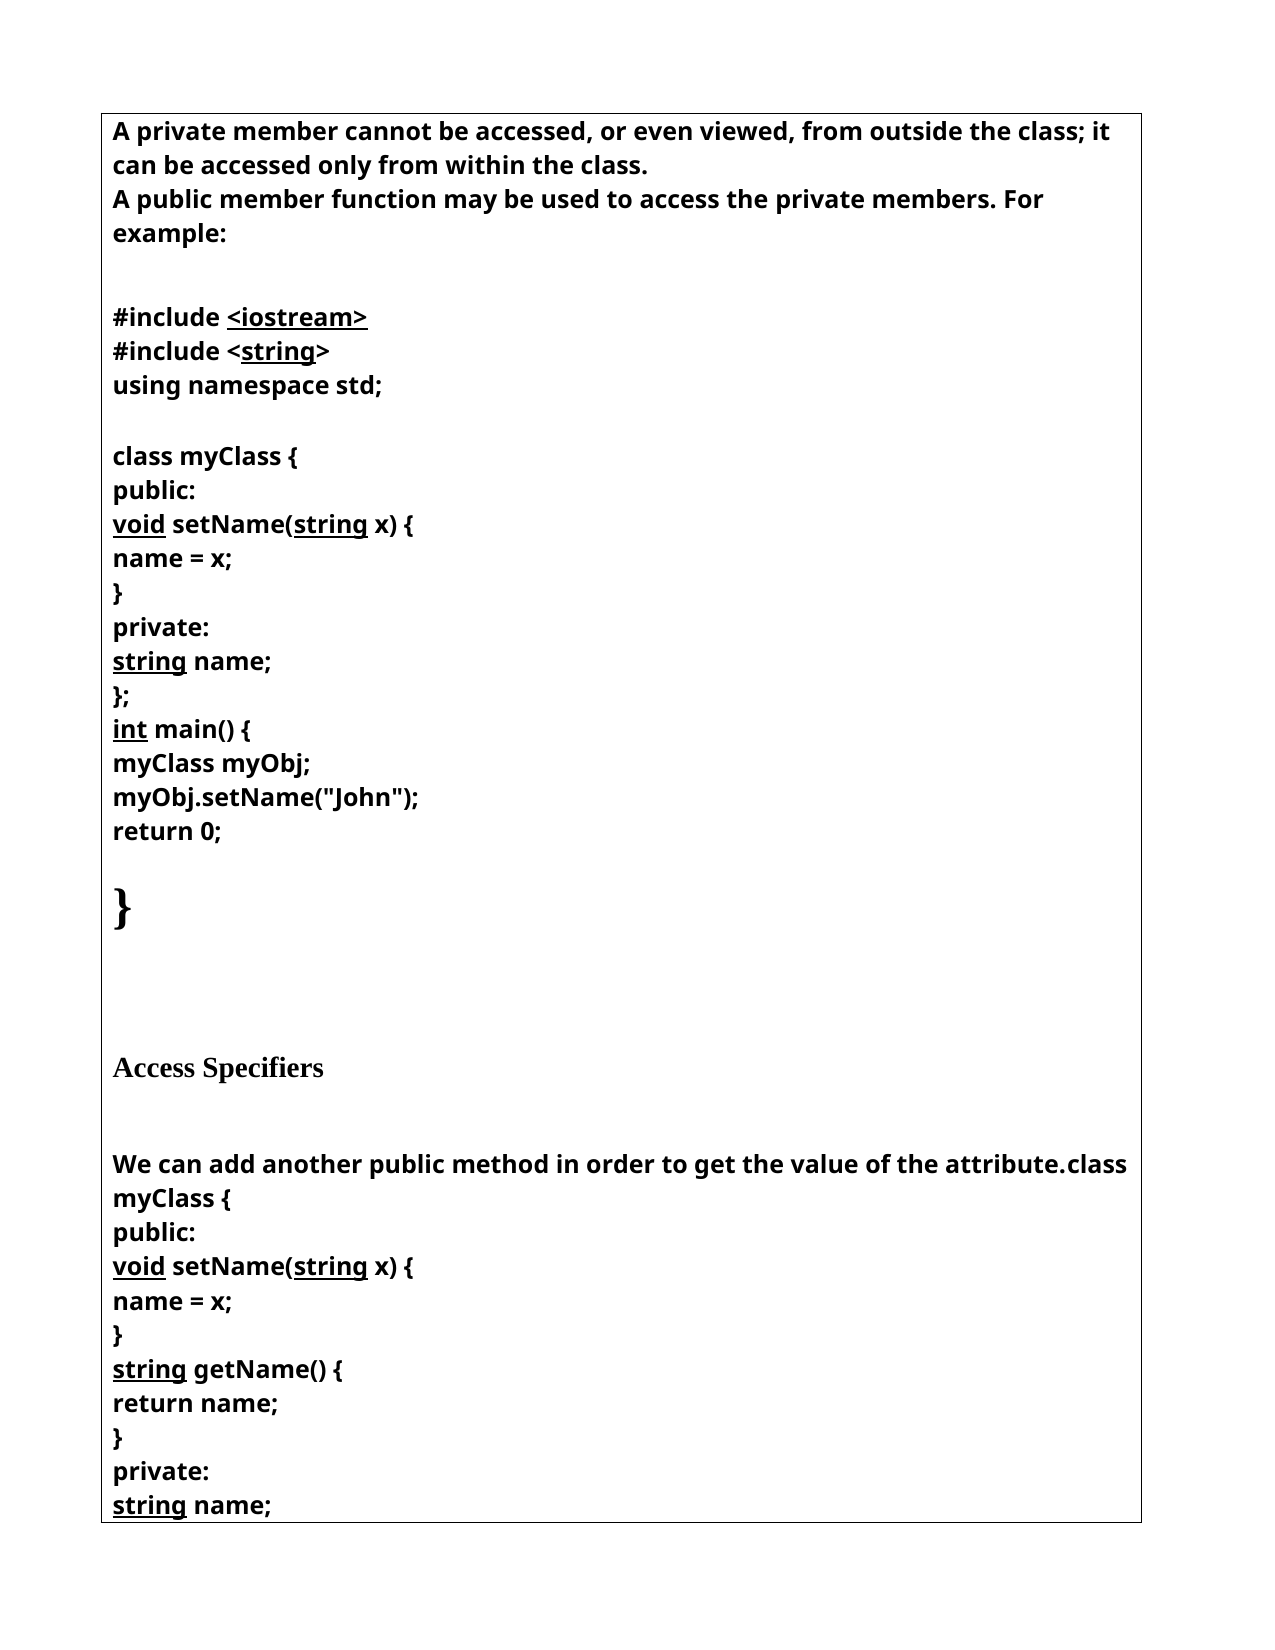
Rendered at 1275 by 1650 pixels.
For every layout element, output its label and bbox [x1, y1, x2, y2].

table_cell [102, 114, 1141, 1522]
